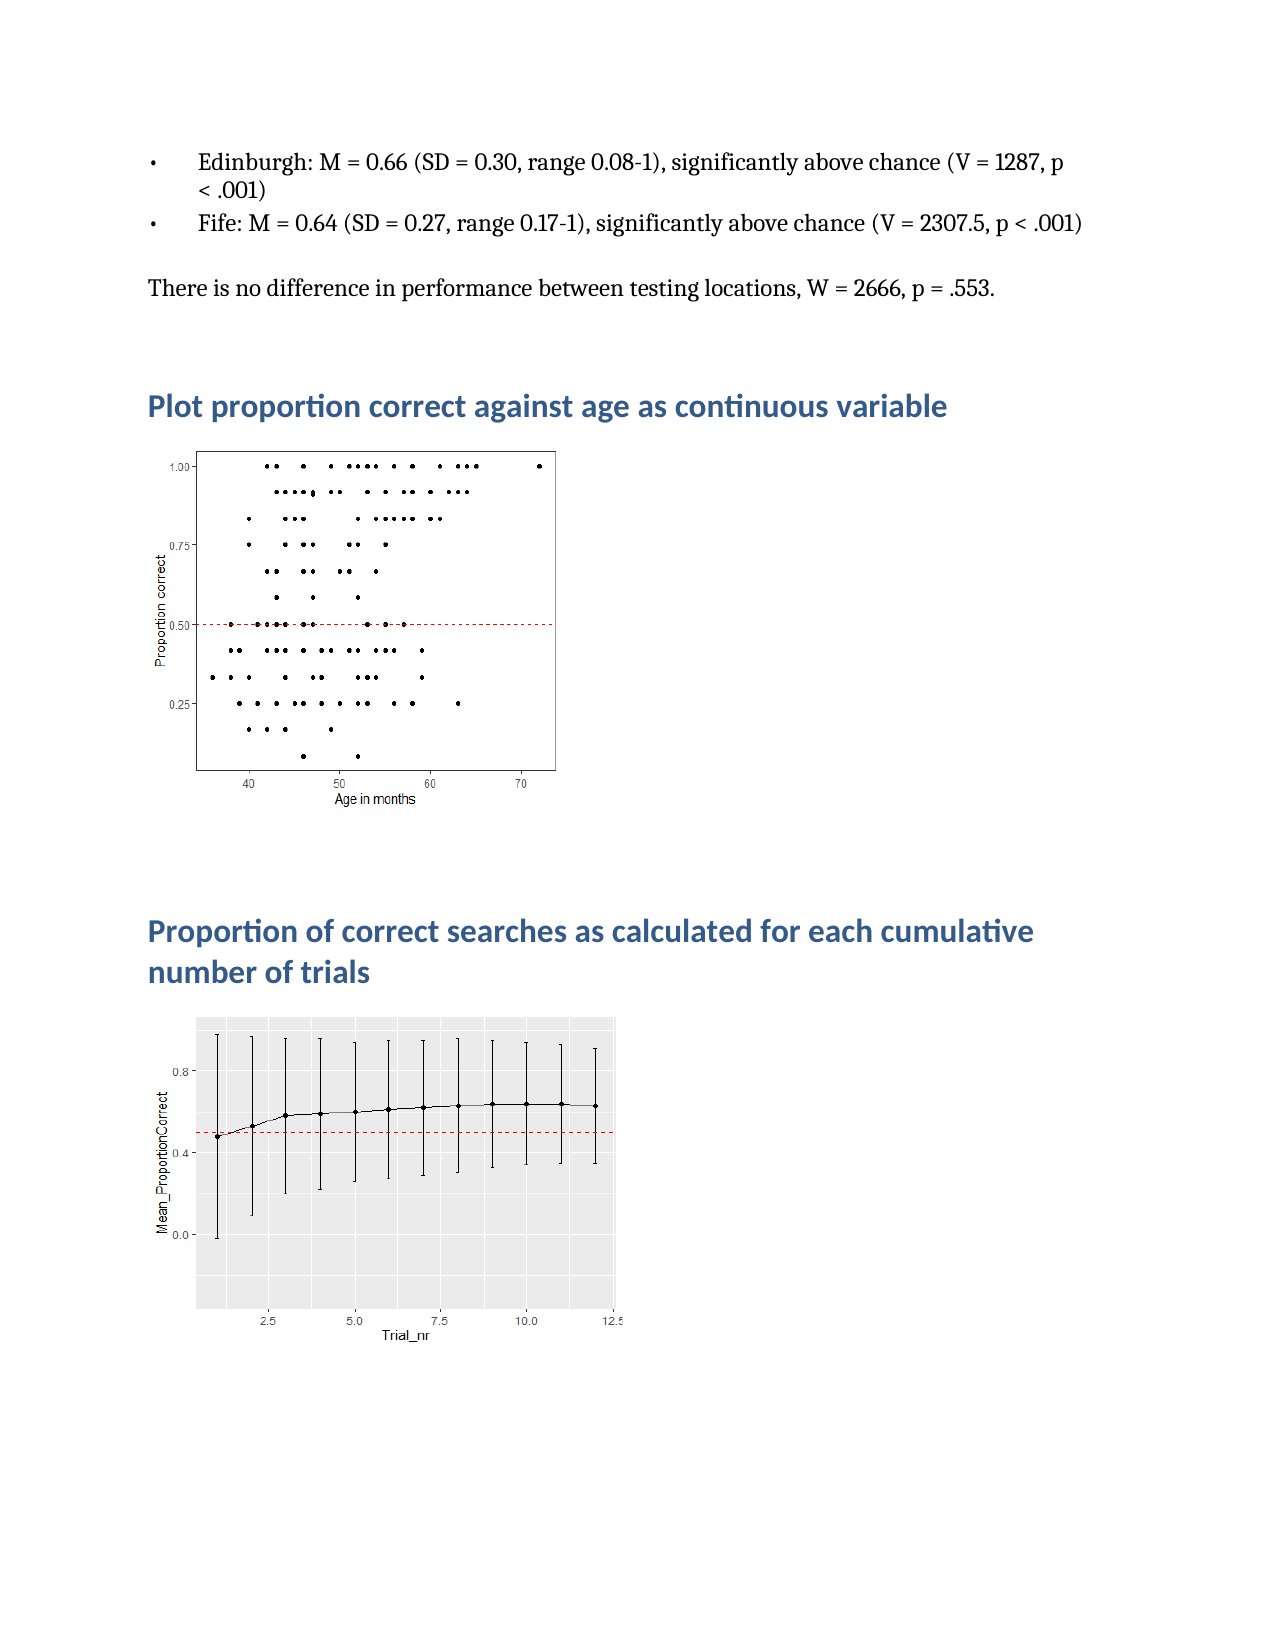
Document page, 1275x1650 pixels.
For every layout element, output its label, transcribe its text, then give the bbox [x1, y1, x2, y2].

picture [147, 1010, 623, 1348]
list Fife: M = 0.64 (SD = 0.27, range 0.17-1), significantly above chance (V = 2307.5, p < .001) [148, 209, 1127, 238]
subtitle Proportion of correct searches as calculated for each cumulative number of trials [148, 910, 1127, 992]
list Edinburgh: M = 0.66 (SD = 0.30, range 0.08-1), significantly above chance (V = 1287, p < .001) [148, 148, 1127, 205]
subtitle Plot proportion correct against age as continuous variable [148, 385, 1127, 426]
picture [147, 444, 562, 813]
text There is no difference in performance between testing locations, W = 2666, p = .553. [148, 274, 1127, 303]
